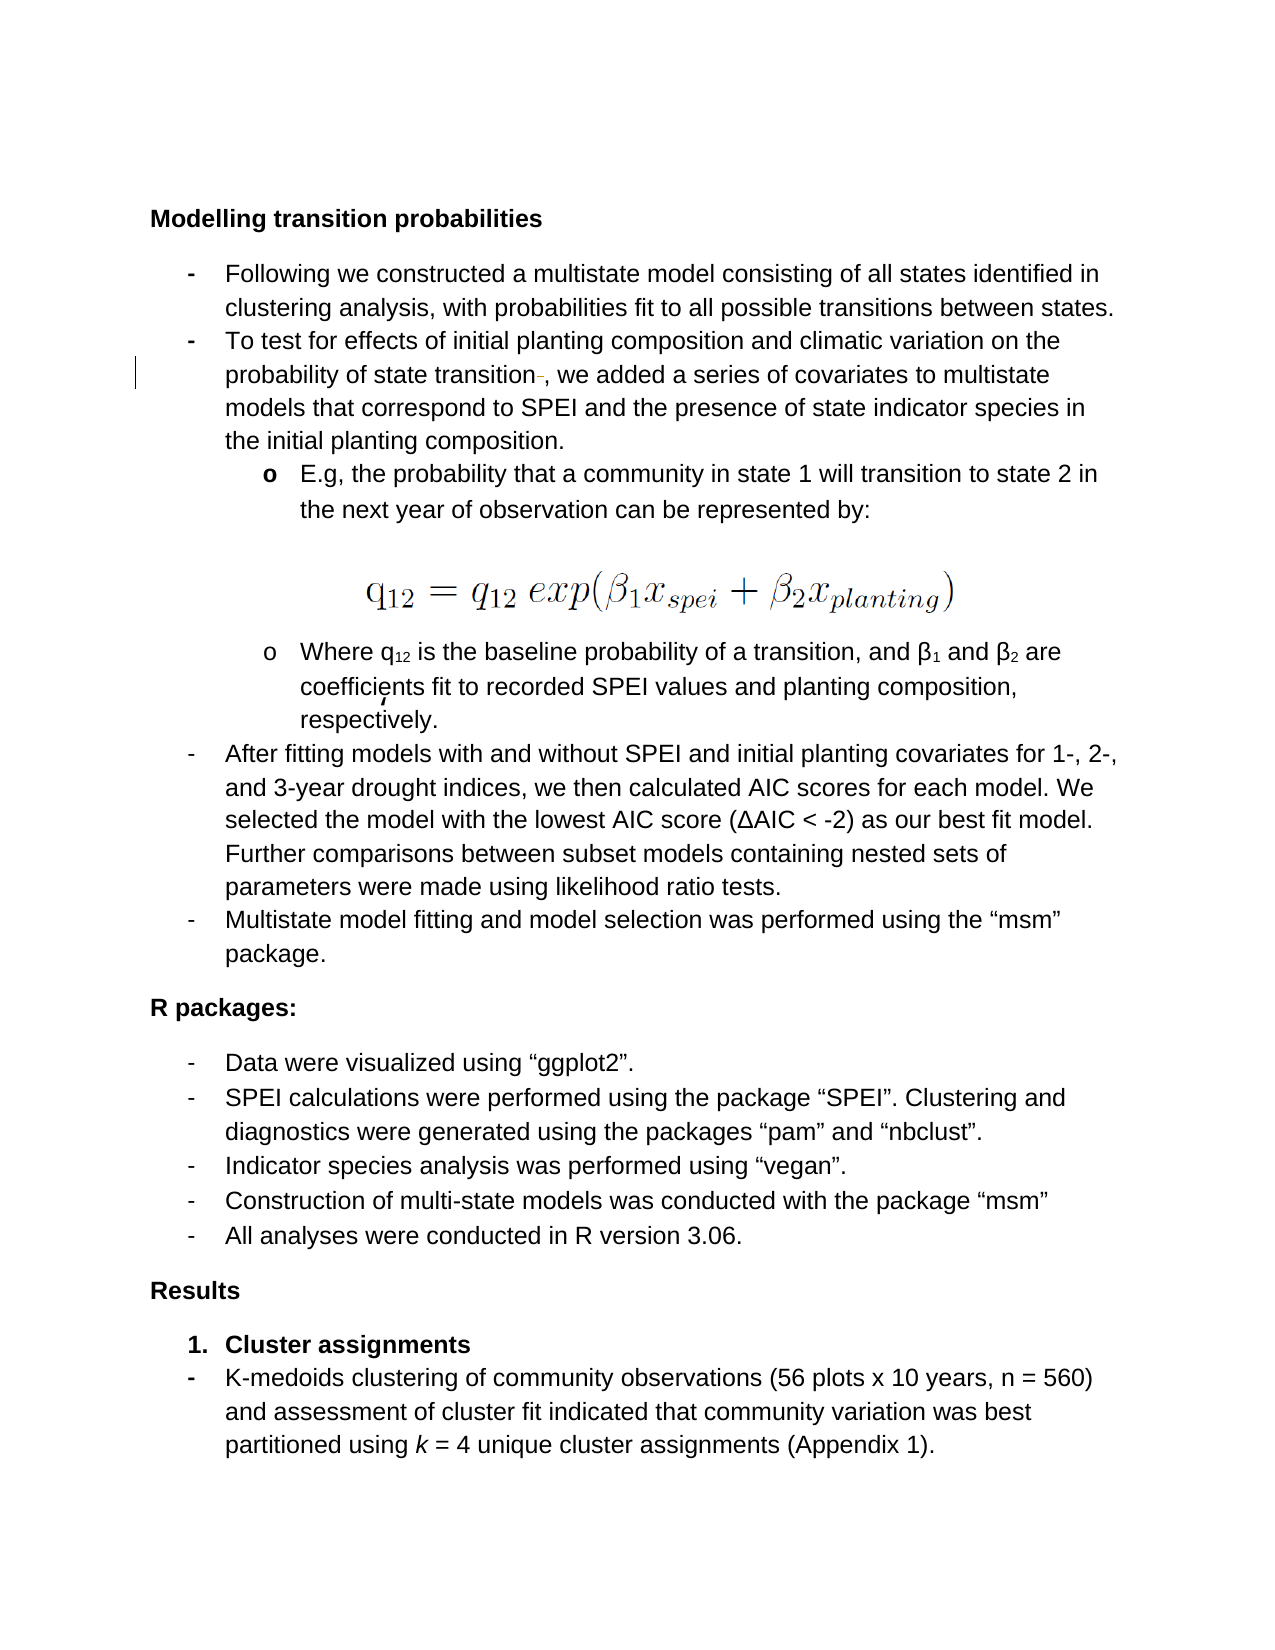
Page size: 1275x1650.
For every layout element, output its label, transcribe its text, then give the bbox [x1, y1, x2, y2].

list Following we constructed a multistate model consisting of all states identified in clustering analysis, with probabilities fit to all possible transitions between states. [187, 258, 1125, 321]
list Construction of multi-state models was conducted with the package “msm” [187, 1185, 1125, 1215]
list Where q12 is the baseline probability of a transition, and β1 and β2 are coefficients fit to recorded SPEI values and planting composition, respectively. [262, 528, 1125, 733]
text Modelling transition probabilities [150, 204, 1125, 233]
list Data were visualized using “ggplot2”. [187, 1047, 1125, 1078]
text Results [150, 1276, 1125, 1304]
list Multistate model fitting and model selection was performed using the “msm” package. [187, 904, 1125, 968]
list All analyses were conducted in R version 3.06. [187, 1220, 1125, 1250]
list Cluster assignments [187, 1329, 1125, 1358]
list After fitting models with and without SPEI and initial planting covariates for 1-, 2-, and 3-year drought indices, we then calculated AIC scores for each model. We selected the model with the lowest AIC score (ΔAIC < -2) as our best fit model. Further comparisons between subset models containing nested sets of parameters were made using likelihood ratio tests. [187, 738, 1125, 900]
list SPEI calculations were performed using the package “SPEI”. Clustering and diagnostics were generated using the packages “pam” and “nbclust”. [187, 1082, 1125, 1146]
text R packages: [150, 993, 1125, 1022]
list To test for effects of initial planting composition and climatic variation on the probability of state transition, we added a series of covariates to multistate models that correspond to SPEI and the presence of state indicator species in the initial planting composition. [187, 326, 1125, 455]
list Indicator species analysis was performed using “vegan”. [187, 1150, 1125, 1180]
list K-medoids clustering of community observations (56 plots x 10 years, n = 560) and assessment of cluster fit indicated that community variation was best partitioned using k = 4 unique cluster assignments (Appendix 1). [187, 1363, 1125, 1459]
list E.g, the probability that a community in state 1 will transition to state 2 in the next year of observation can be represented by: [262, 459, 1125, 523]
